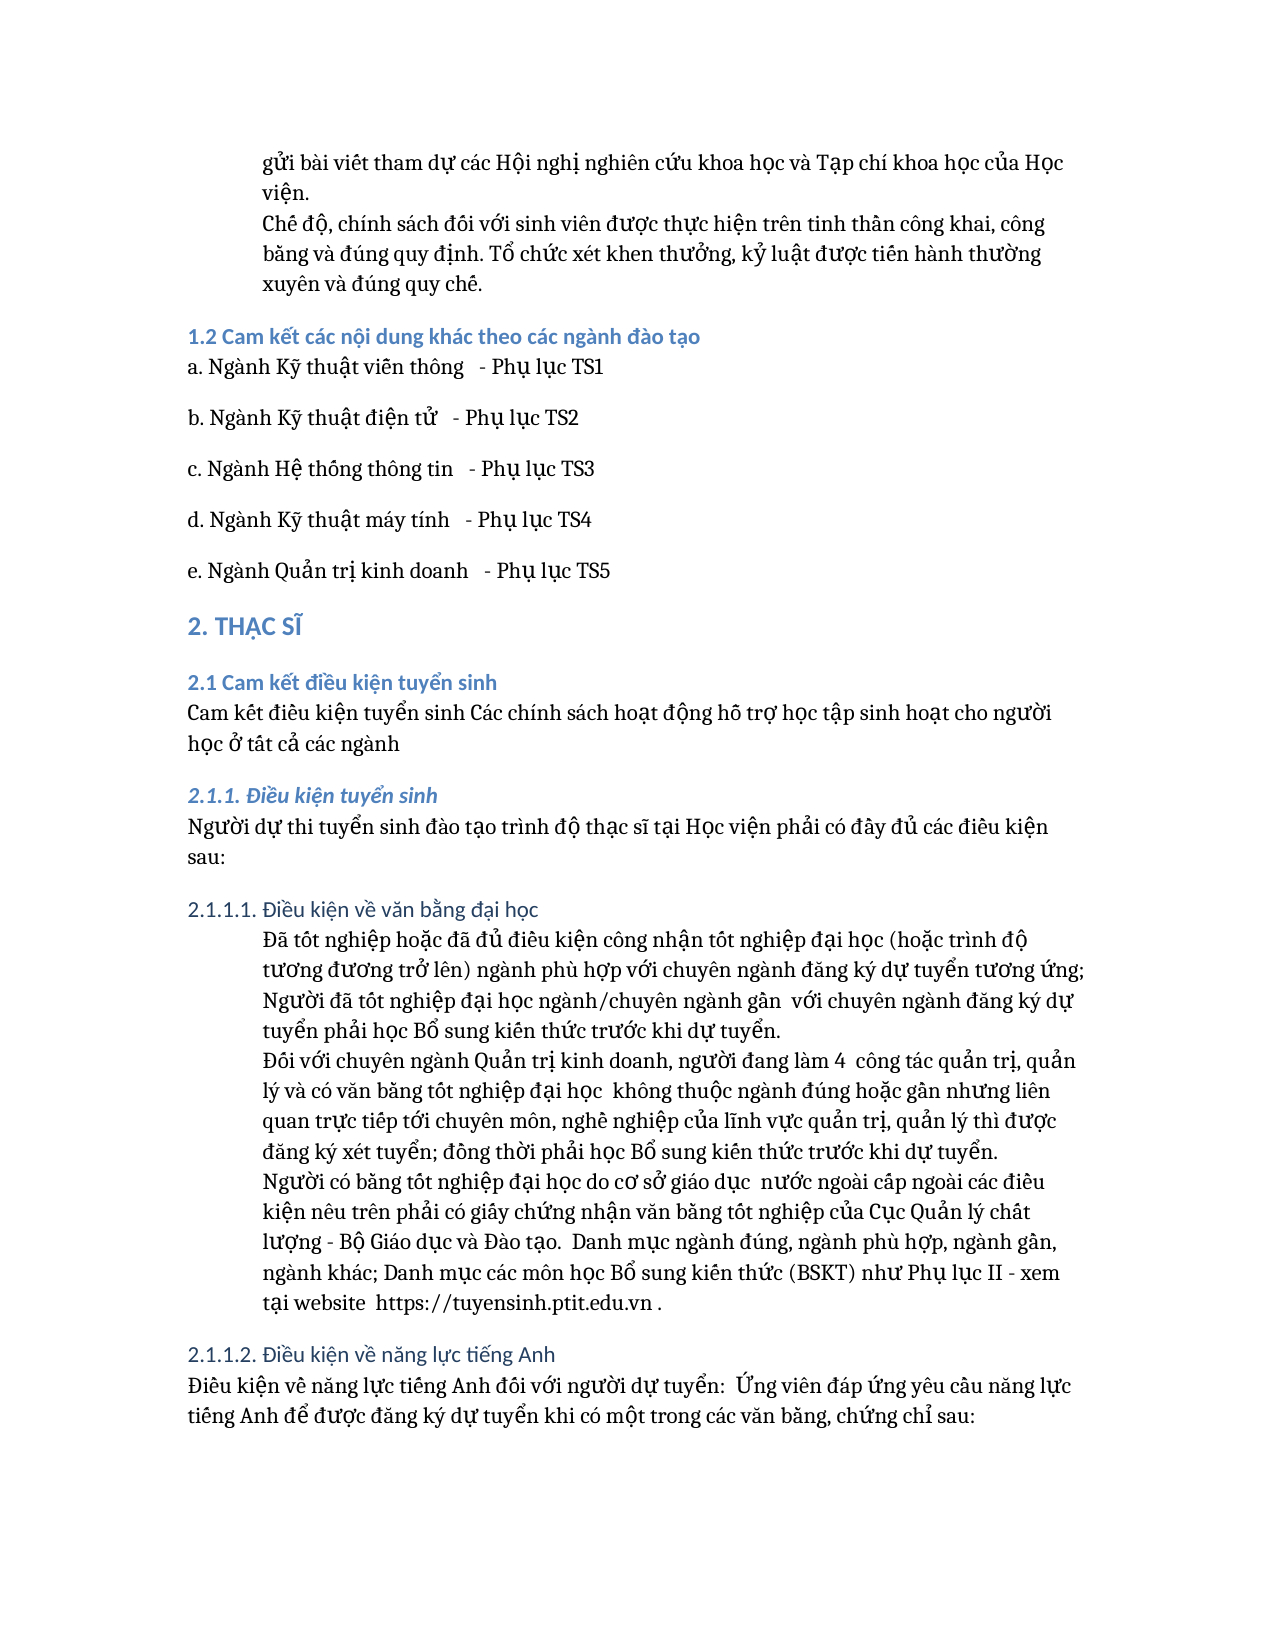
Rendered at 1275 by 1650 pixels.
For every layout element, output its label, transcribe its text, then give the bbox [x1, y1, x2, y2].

list Người có bằng tốt nghiệp đại học do cơ sở giáo dục nước ngoài cấp ngoài các điều kiện nêu trên phải có giấy chứng nhận văn bằng tốt nghiệp của Cục Quản lý chất lượng - Bộ Giáo dục và Đào tạo. Danh mục ngành đúng, ngành phù hợp, ngành gần, ngành khác; Danh mục các môn học Bổ sung kiến thức (BSKT) như Phụ lục II - xem tại website https://tuyensinh.ptit.edu.vn . [262, 1169, 1087, 1316]
text Người dự thi tuyển sinh đào tạo trình độ thạc sĩ tại Học viện phải có đầy đủ các điều kiện sau: [187, 814, 1087, 870]
list Chế độ, chính sách đối với sinh viên được thực hiện trên tinh thần công khai, công bằng và đúng quy định. Tổ chức xét khen thưởng, kỷ luật được tiến hành thường xuyên và đúng quy chế. [262, 210, 1087, 297]
list Đối với chuyên ngành Quản trị kinh doanh, người đang làm 4 công tác quản trị, quản lý và có văn bằng tốt nghiệp đại học không thuộc ngành đúng hoặc gần nhưng liên quan trực tiếp tới chuyên môn, nghề nghiệp của lĩnh vực quản trị, quản lý thì được đăng ký xét tuyển; đồng thời phải học Bổ sung kiến thức trước khi dự tuyển. [262, 1048, 1087, 1165]
text Cam kết điều kiện tuyển sinh Các chính sách hoạt động hỗ trợ học tập sinh hoạt cho người học ở tất cả các ngành [187, 700, 1087, 757]
list Đã tốt nghiệp hoặc đã đủ điều kiện công nhận tốt nghiệp đại học (hoặc trình độ tương đương trở lên) ngành phù hợp với chuyên ngành đăng ký dự tuyển tương ứng; [262, 927, 1087, 984]
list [262, 150, 1087, 207]
subtitle 1.2 Cam kết các nội dung khác theo các ngành đào tạo [187, 322, 1087, 350]
subtitle 2.1.1.2. Điều kiện về năng lực tiếng Anh [187, 1341, 1087, 1369]
text c. Ngành Hệ thống thông tin - Phụ lục TS3 [187, 456, 1087, 482]
subtitle 2. THẠC SĨ [187, 609, 1087, 642]
list Người đã tốt nghiệp đại học ngành/chuyên ngành gần với chuyên ngành đăng ký dự tuyển phải học Bổ sung kiến thức trước khi dự tuyển. [262, 987, 1087, 1044]
subtitle 2.1.1.1. Điều kiện về văn bằng đại học [187, 895, 1087, 923]
text a. Ngành Kỹ thuật viễn thông - Phụ lục TS1 [187, 354, 1087, 380]
text b. Ngành Kỹ thuật điện tử - Phụ lục TS2 [187, 405, 1087, 431]
text d. Ngành Kỹ thuật máy tính - Phụ lục TS4 [187, 507, 1087, 533]
text e. Ngành Quản trị kinh doanh - Phụ lục TS5 [187, 558, 1087, 584]
text Điều kiện về năng lực tiếng Anh đối với người dự tuyển: Ứng viên đáp ứng yêu cầu năng lực tiếng Anh để được đăng ký dự tuyển khi có một trong các văn bằng, chứng chỉ sau: [187, 1373, 1087, 1429]
subtitle 2.1.1. Điều kiện tuyển sinh [187, 781, 1087, 809]
subtitle 2.1 Cam kết điều kiện tuyển sinh [187, 668, 1087, 696]
